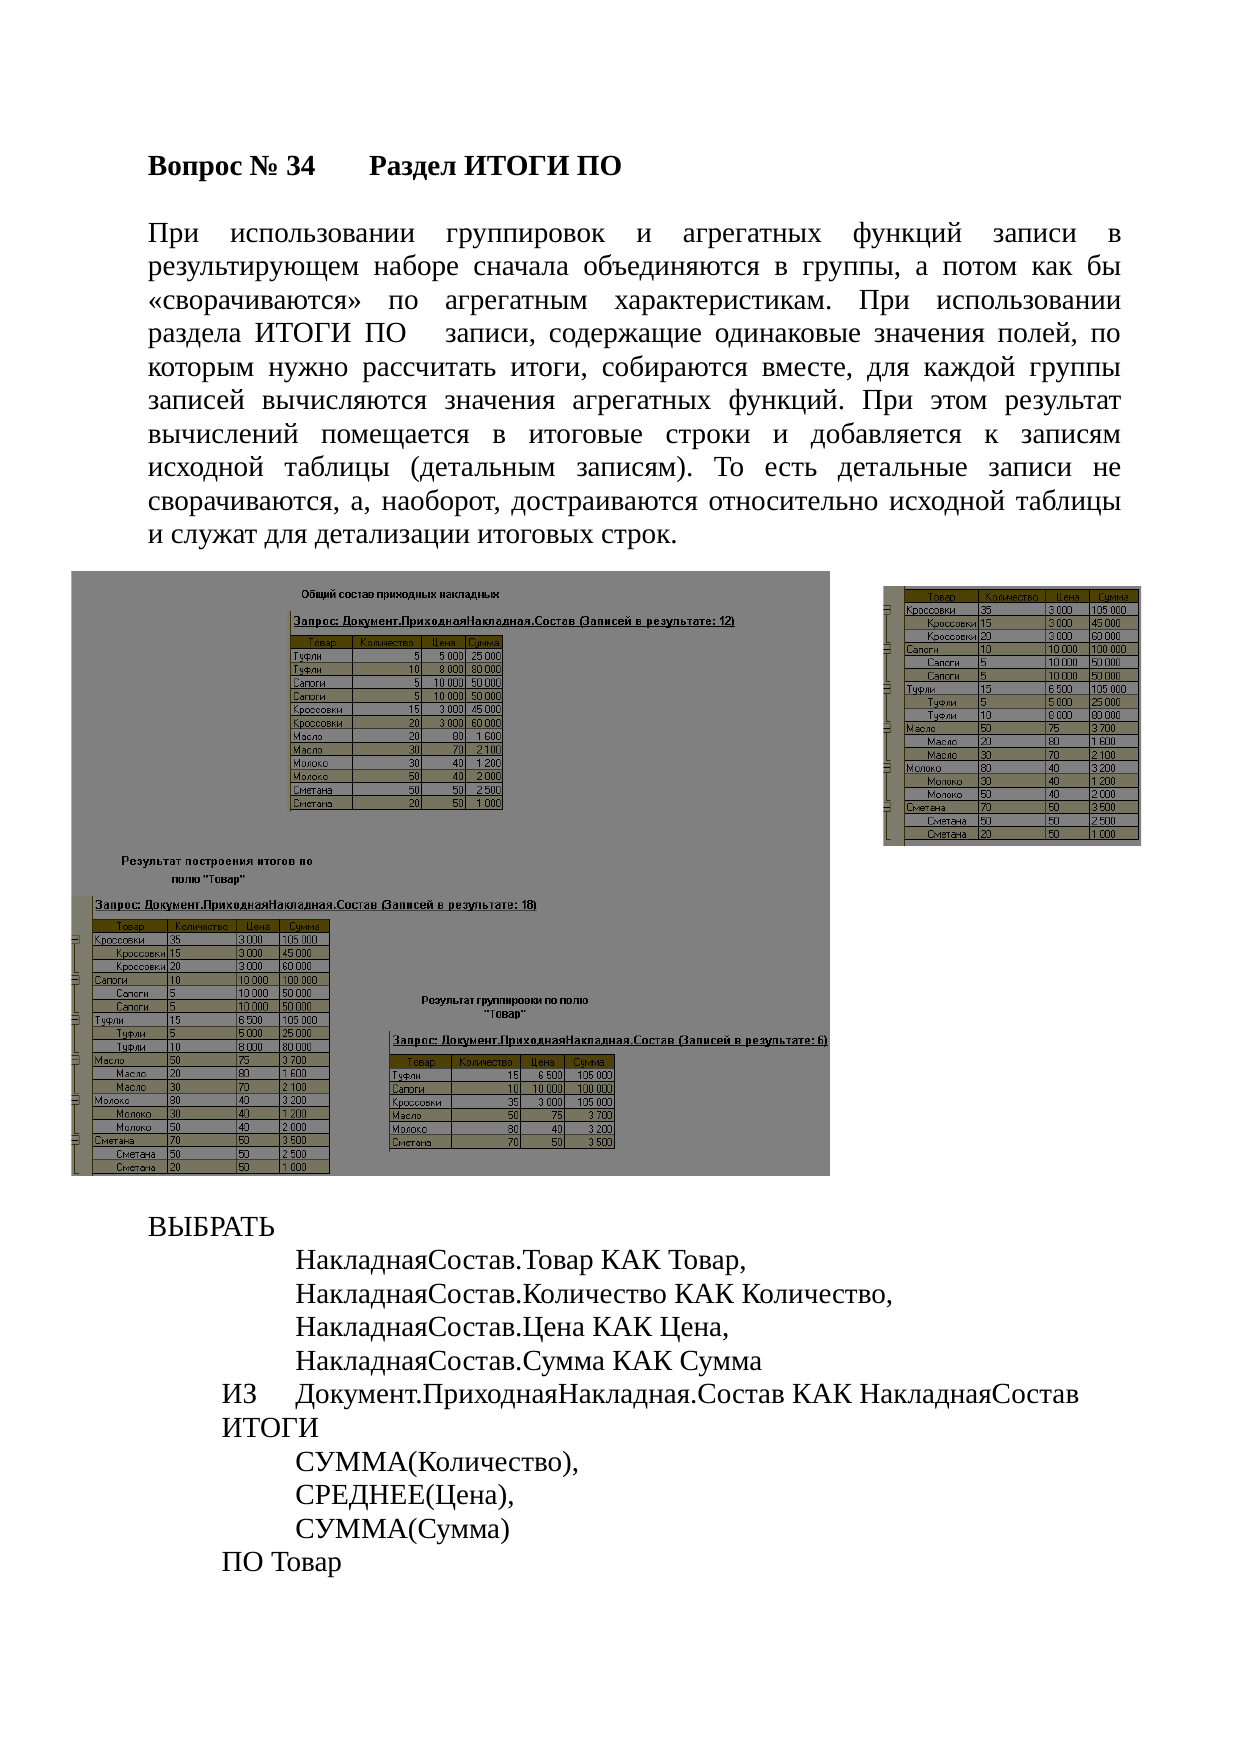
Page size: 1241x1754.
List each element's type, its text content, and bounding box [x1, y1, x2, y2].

text СУММА(Количество), [148, 1444, 1122, 1477]
text ИЗ Документ.ПриходнаяНакладная.Состав КАК НакладнаяСостав [148, 1377, 1122, 1410]
text СРЕДНЕЕ(Цена), [148, 1477, 1122, 1511]
text При использовании группировок и агрегатных функций записи в результирующем наборе сначала объединяются в группы, а потом как бы «сворачиваются» по агрегатным характеристикам. При использовании раздела ИТОГИ ПО записи, содержащие одинаковые значения полей, по которым нужно рассчитать итоги, собираются вместе, для каждой группы записей вычисляются значения агрегатных функций. При этом результат вычислений помещается в итоговые строки и добавляется к записям исходной таблицы (детальным записям). То есть детальные записи не сворачиваются, а, наоборот, достраиваются относительно исходной таблицы и служат для детализации итоговых строк. [148, 215, 1122, 550]
text НакладнаяСостав.Сумма КАК Сумма [148, 1343, 1122, 1377]
text ПО Товар [148, 1544, 1122, 1578]
text НакладнаяСостав.Цена КАК Цена, [148, 1309, 1122, 1343]
text НакладнаяСостав.Количество КАК Количество, [148, 1276, 1122, 1309]
text ИТОГИ [148, 1410, 1122, 1444]
text Вопрос № 34 Раздел ИТОГИ ПО [148, 148, 1122, 181]
text СУММА(Сумма) [148, 1511, 1122, 1544]
text НакладнаяСостав.Товар КАК Товар, [148, 1242, 1122, 1276]
text ВЫБРАТЬ [148, 1209, 1122, 1242]
